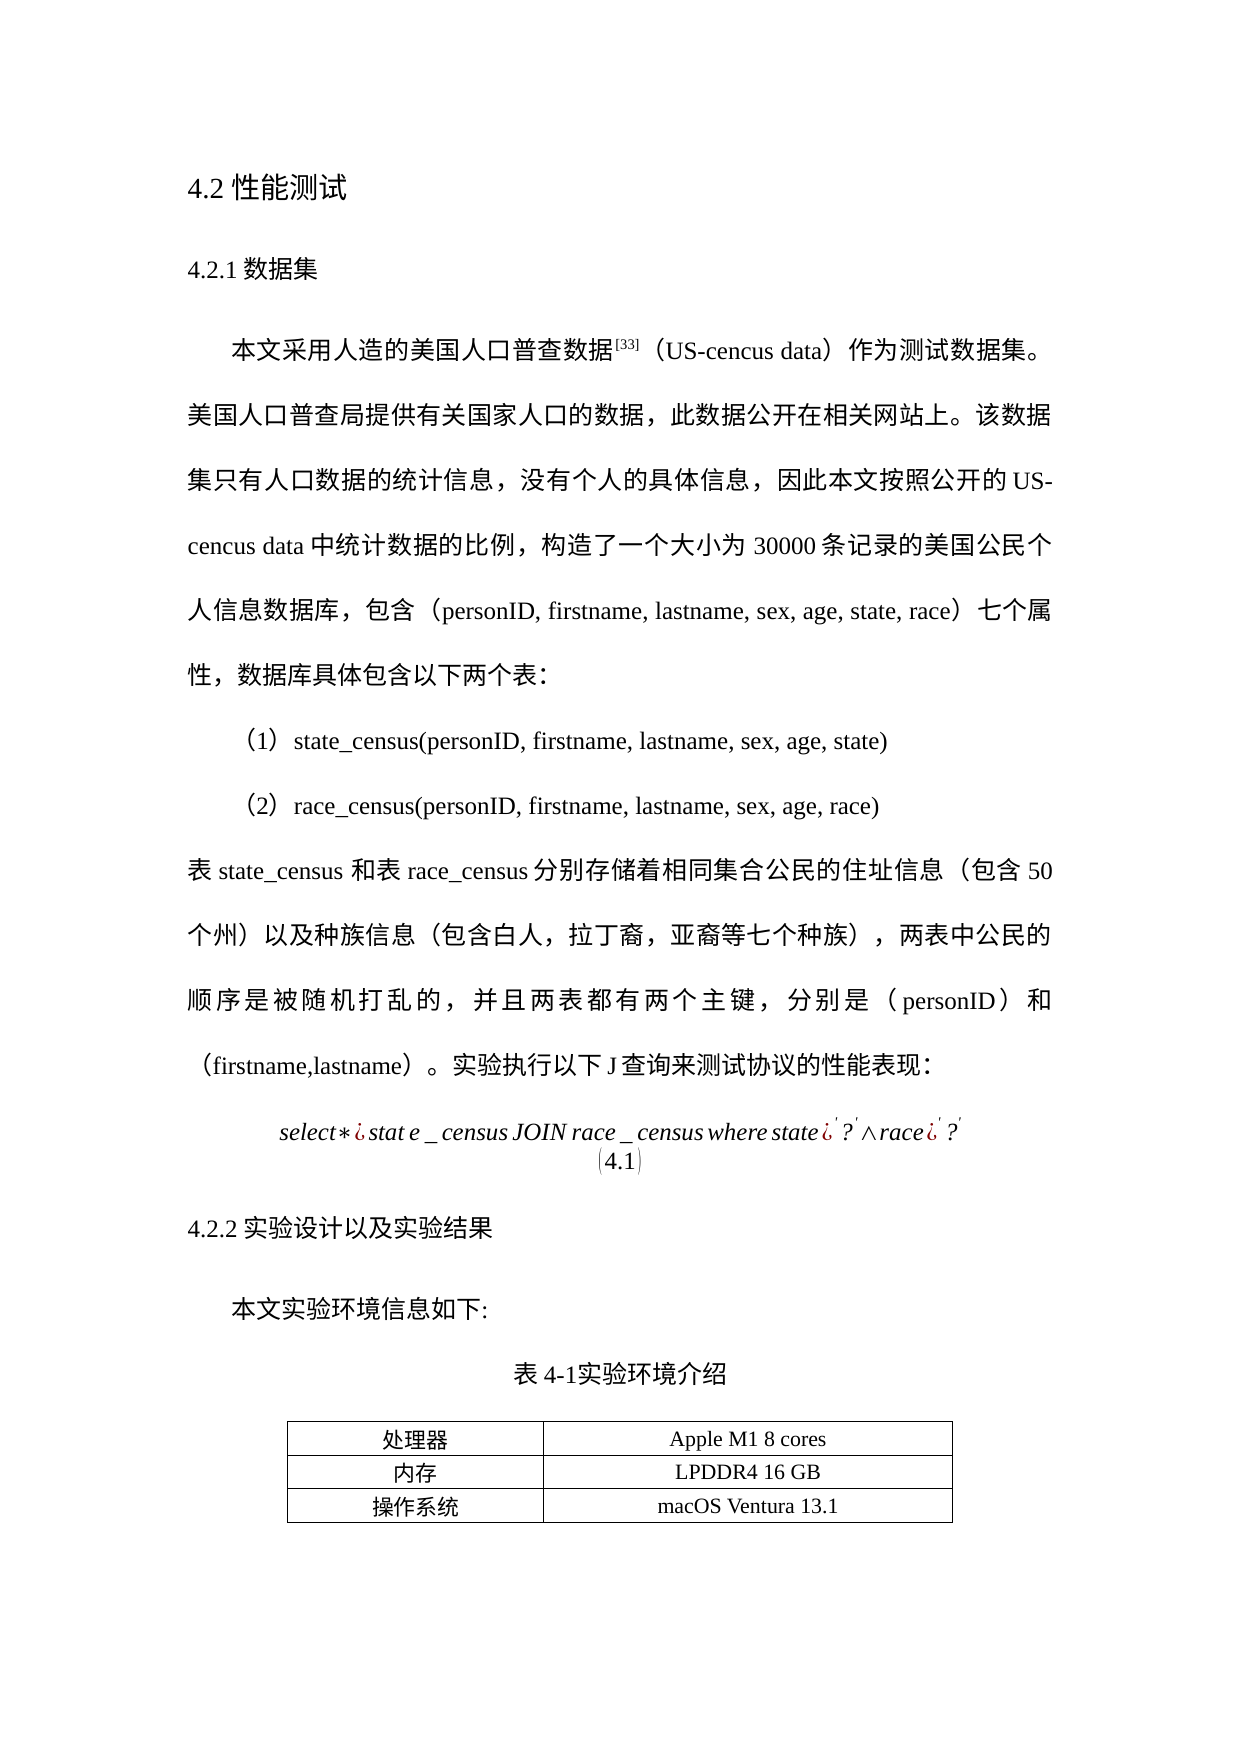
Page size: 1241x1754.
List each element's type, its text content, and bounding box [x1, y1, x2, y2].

table_cell LPDDR4 16 GB [544, 1456, 952, 1488]
table_header Apple M1 8 cores [544, 1422, 952, 1455]
table_cell 操作系统 [288, 1489, 543, 1522]
text （2）race_census(personID, firstname, lastname, sex, age, race) [187, 771, 1053, 836]
text 本文采用人造的美国人口普查数据[33]（US-cencus data）作为测试数据集。美国人口普查局提供有关国家人口的数据，此数据公开在相关网站上。该数据集只有人口数据的统计信息，没有个人的具体信息，因此本文按照公开的US-cencus data中统计数据的比例，构造了一个大小为30000条记录的美国公民个人信息数据库，包含（personID, firstname, lastname, sex, age, state, race）七个属性，数据库具体包含以下两个表： [187, 316, 1053, 706]
text 本文实验环境信息如下: [187, 1275, 1053, 1340]
text （1）state_census(personID, firstname, lastname, sex, age, state) [187, 706, 1053, 771]
table_header 处理器 [288, 1422, 543, 1455]
table_cell macOS Ventura 13.1 [544, 1489, 952, 1522]
text 表 4-1实验环境介绍 [187, 1340, 1053, 1405]
subtitle 数据集 [187, 235, 1053, 300]
subtitle 实验设计以及实验结果 [187, 1194, 1053, 1259]
text 表state_census 和表race_census分别存储着相同集合公民的住址信息（包含50个州）以及种族信息（包含白人，拉丁裔，亚裔等七个种族），两表中公民的顺序是被随机打乱的，并且两表都有两个主键，分别是（personID）和（firstname,lastname）。实验执行以下J查询来测试协议的性能表现： [187, 836, 1053, 1096]
table_cell 内存 [288, 1456, 543, 1488]
subtitle 性能测试 [187, 154, 1053, 219]
